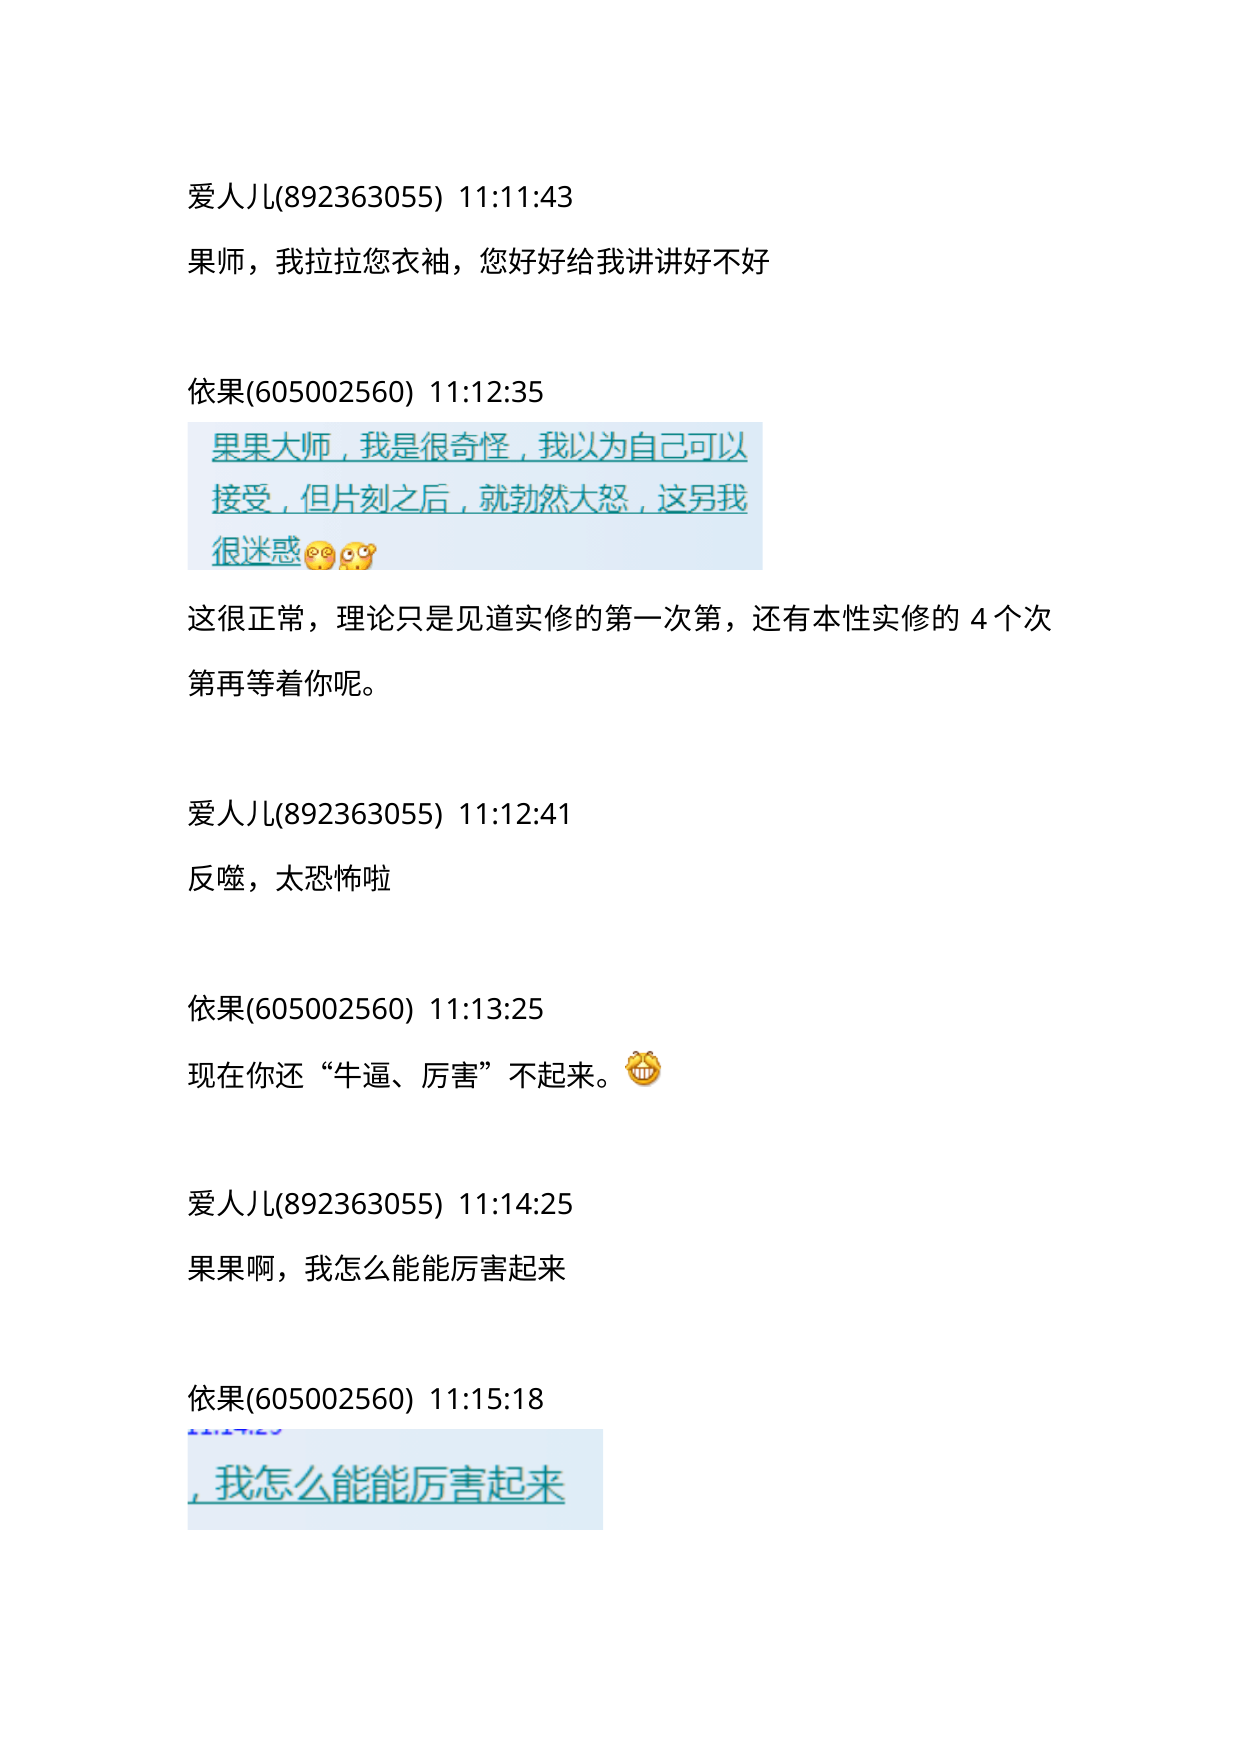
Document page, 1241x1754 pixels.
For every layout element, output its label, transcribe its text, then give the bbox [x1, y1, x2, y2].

text 爱人儿(892363055) 11:14:25 [187, 1169, 1053, 1234]
text 爱人儿(892363055) 11:11:43 [187, 162, 1053, 227]
picture [625, 1048, 663, 1087]
text 爱人儿(892363055) 11:12:41 [187, 779, 1053, 844]
text 依果(605002560) 11:13:25 [187, 974, 1053, 1039]
text 果师，我拉拉您衣袖，您好好给我讲讲好不好 [187, 227, 1053, 292]
text 依果(605002560) 11:12:35 [187, 357, 1053, 422]
picture [187, 422, 763, 570]
text 依果(605002560) 11:15:18 [187, 1364, 1053, 1429]
text 反噬，太恐怖啦 [187, 844, 1053, 909]
picture [187, 1429, 604, 1530]
text 现在你还“牛逼、厉害”不起来。 [187, 1039, 1053, 1104]
text 果果啊，我怎么能能厉害起来 [187, 1234, 1053, 1299]
text 这很正常，理论只是见道实修的第一次第，还有本性实修的4个次第再等着你呢。 [187, 584, 1053, 714]
